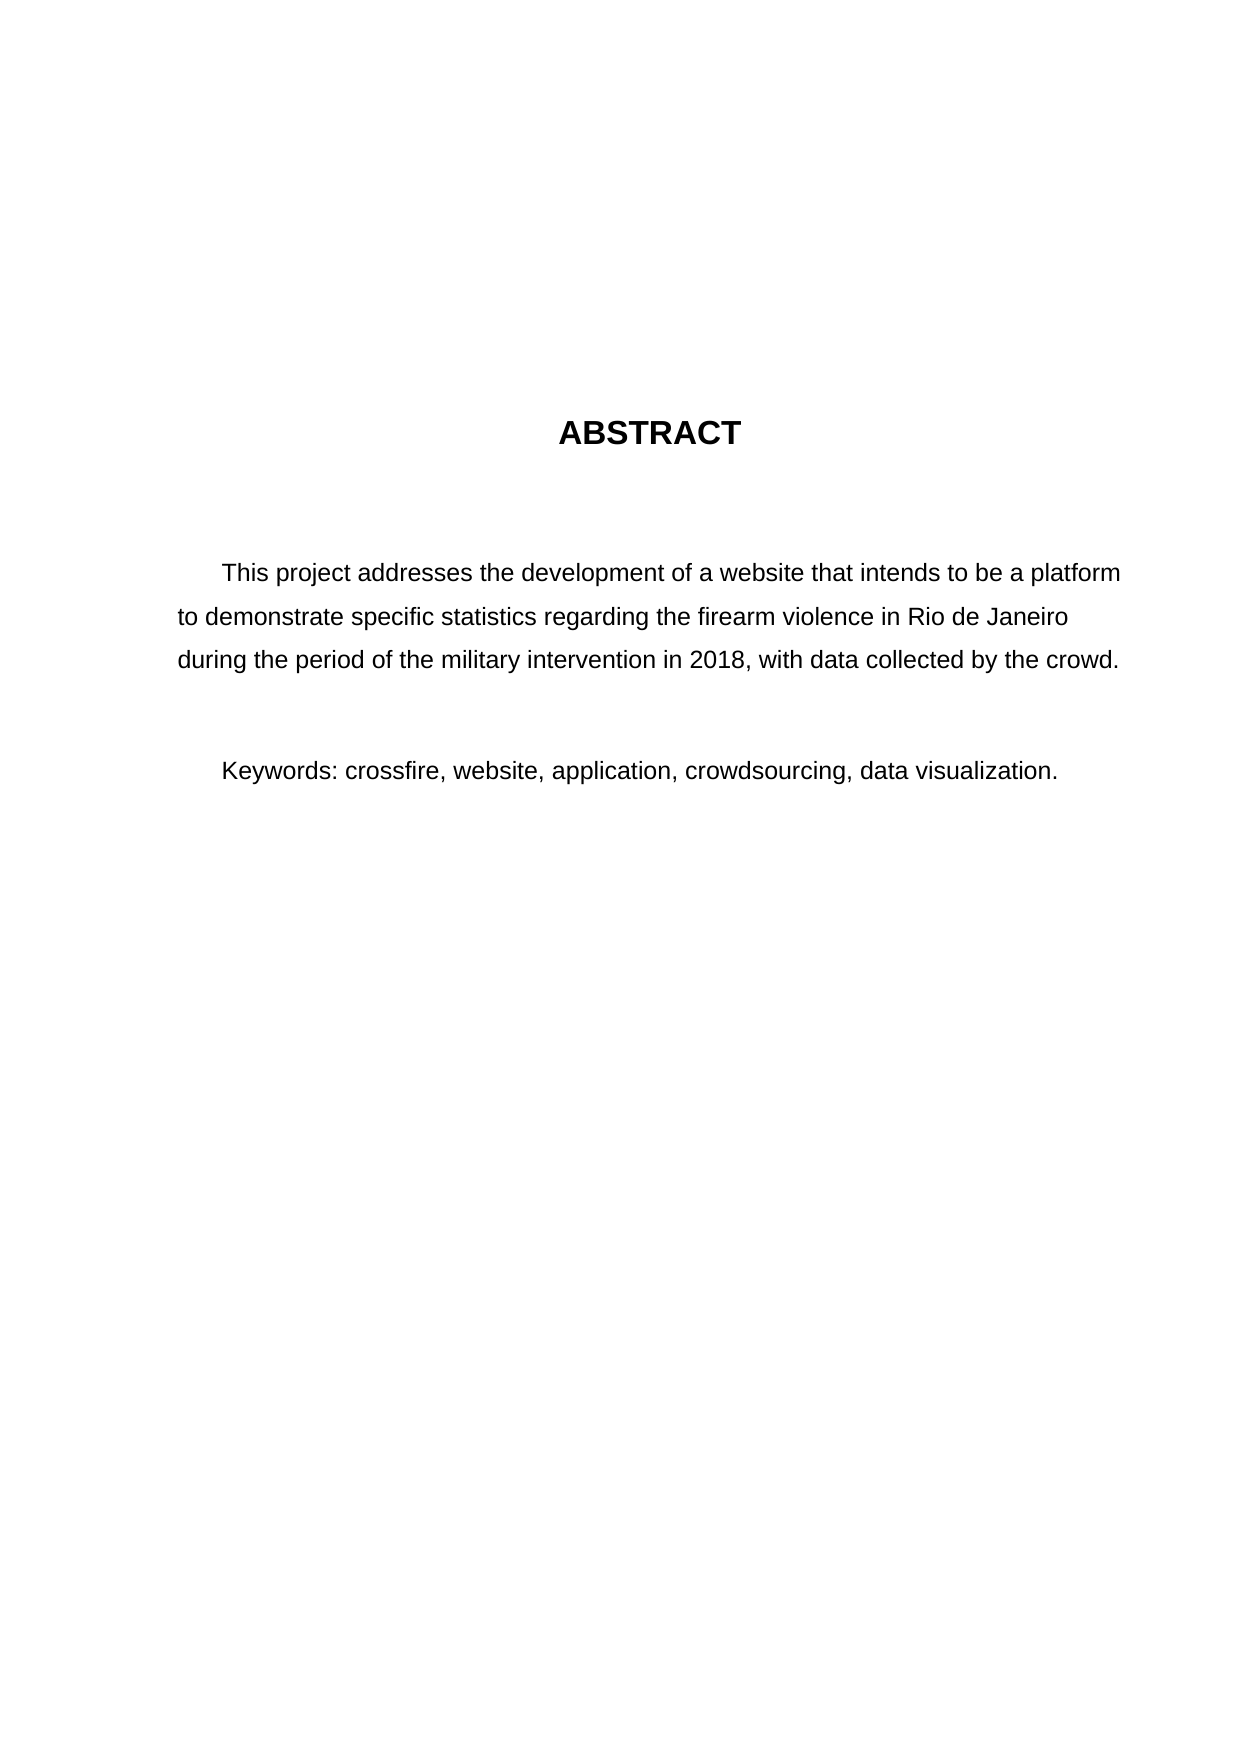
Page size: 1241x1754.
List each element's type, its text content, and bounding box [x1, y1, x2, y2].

text This project addresses the development of a website that intends to be a platform to demonstrate specific statistics regarding the firearm violence in Rio de Janeiro during the period of the military intervention in 2018, with data collected by the crowd. [177, 558, 1122, 673]
text Keywords: crossfire, website, application, crowdsourcing, data visualization. [177, 756, 1122, 785]
text Abstract [177, 413, 1122, 452]
